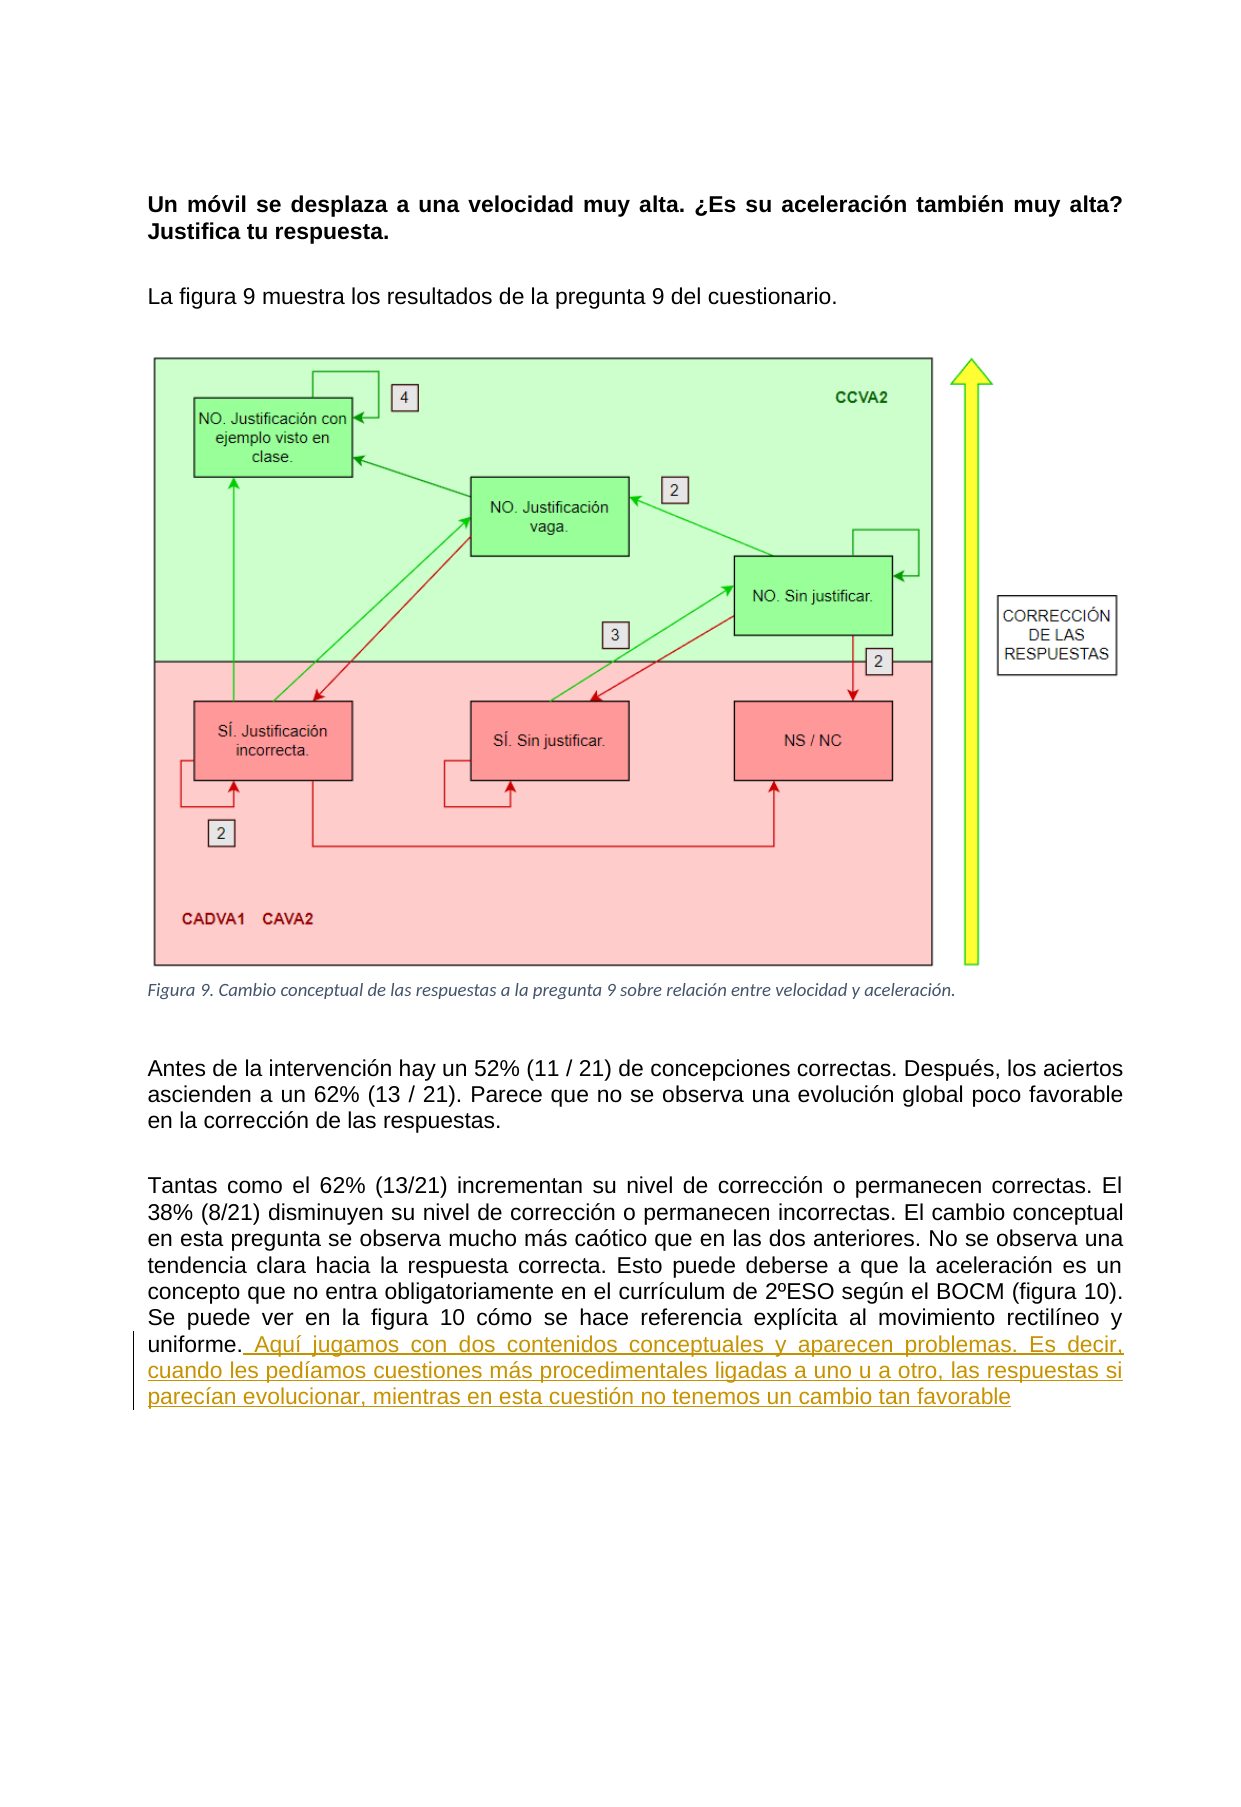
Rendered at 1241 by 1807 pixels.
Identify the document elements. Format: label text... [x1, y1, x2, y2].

text Tantas como el 62% (13/21) incrementan su nivel de corrección o permanecen correctas. El 38% (8/21) disminuyen su nivel de corrección o permanecen incorrectas. El cambio conceptual en esta pregunta se observa mucho más caótico que en las dos anteriores. No se observa una tendencia clara hacia la respuesta correcta. Esto puede deberse a que la aceleración es un concepto que no entra obligatoriamente en el currículum de 2ºESO según el BOCM (figura 10). Se puede ver en la figura 10 cómo se hace referencia explícita al movimiento rectilíneo y uniforme. [147, 1172, 1124, 1410]
text La figura 9 muestra los resultados de la pregunta 9 del cuestionario. [147, 283, 1124, 309]
text Figura 9. Cambio conceptual de las respuestas a la pregunta 9 sobre relación entre velocidad y aceleración. [147, 978, 1124, 1001]
text Un móvil se desplaza a una velocidad muy alta. ¿Es su aceleración también muy alta? Justifica tu respuesta. [147, 191, 1124, 244]
picture [147, 347, 1124, 973]
text Antes de la intervención hay un 52% (11 / 21) de concepciones correctas. Después, los aciertos ascienden a un 62% (13 / 21). Parece que no se observa una evolución global poco favorable en la corrección de las respuestas. [147, 1055, 1124, 1134]
